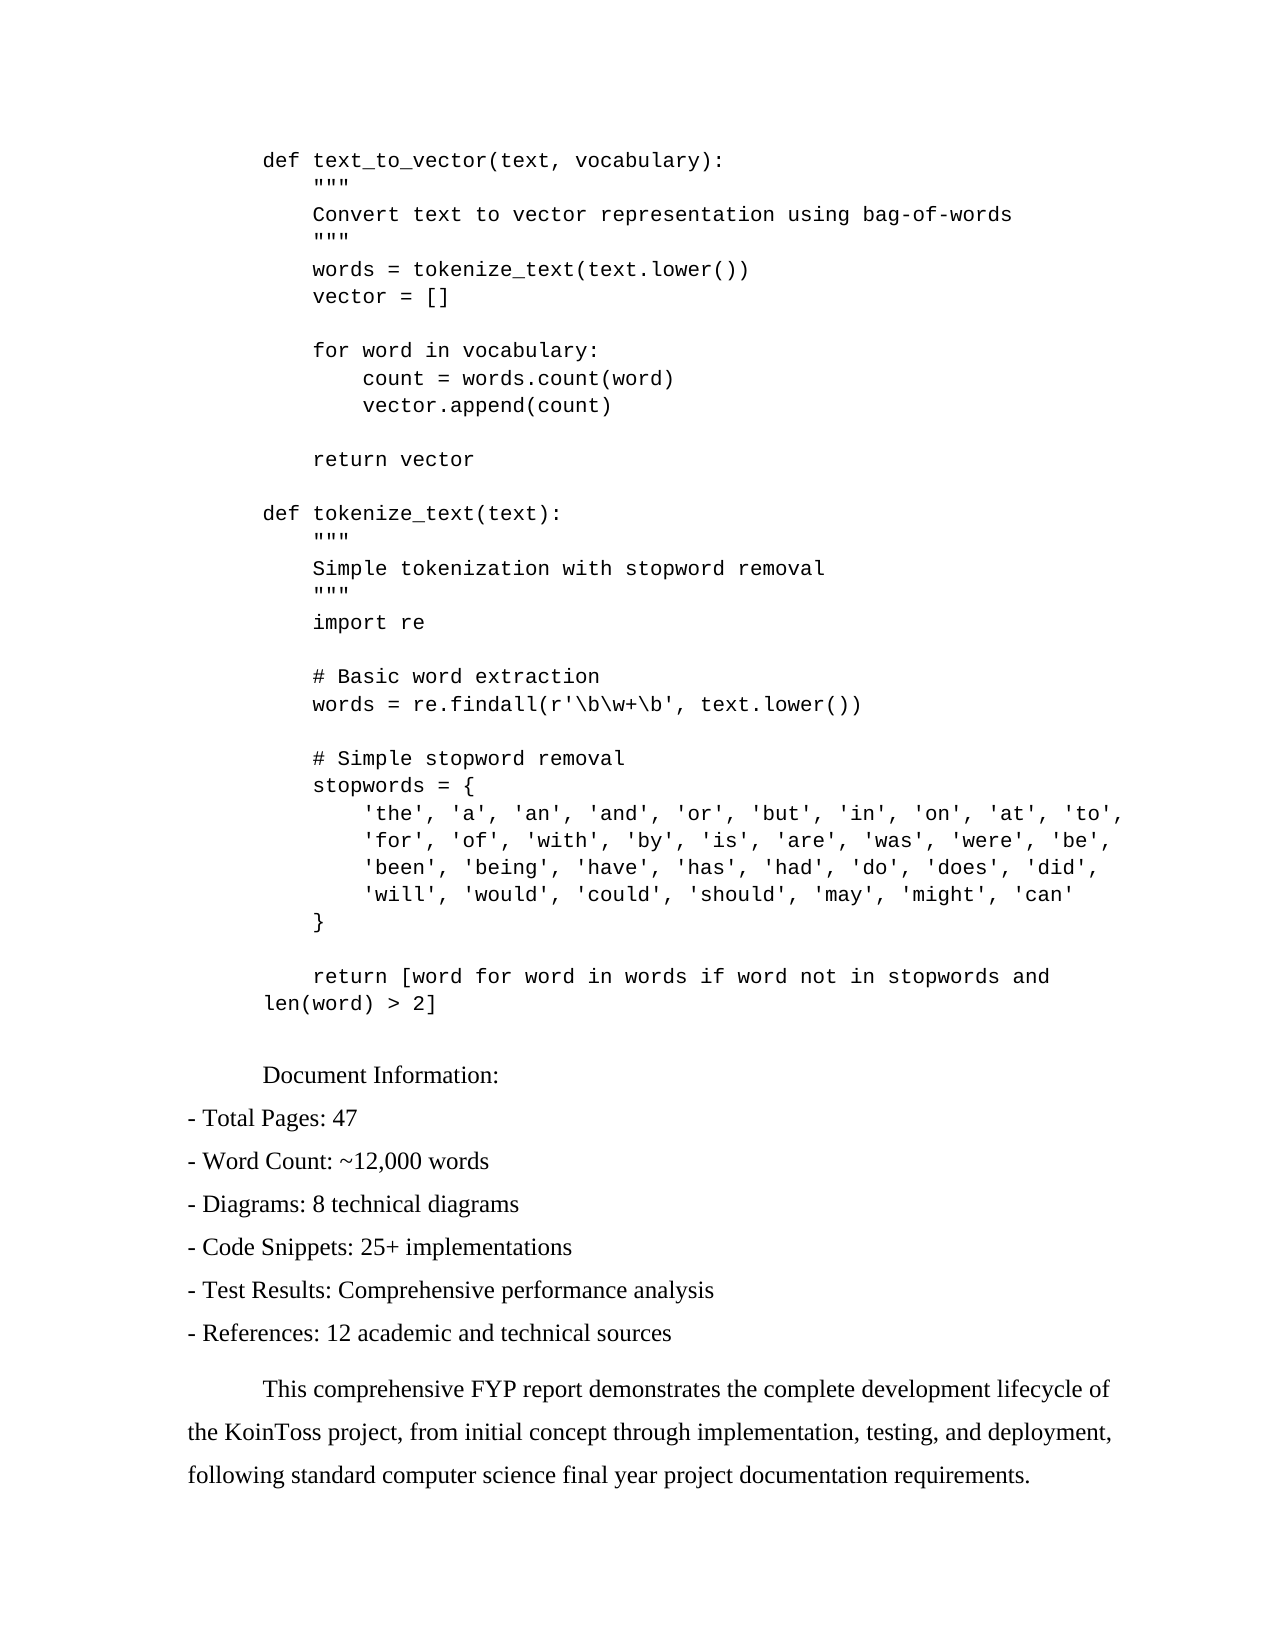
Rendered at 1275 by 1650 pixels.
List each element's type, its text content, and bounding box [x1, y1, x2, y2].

text Document Information: - Total Pages: 47 - Word Count: ~12,000 words - Diagrams: 8 technical diagrams - Code Snippets: 25+ implementations - Test Results: Comprehensive performance analysis - References: 12 academic and technical sources [187, 1060, 1125, 1347]
text This comprehensive FYP report demonstrates the complete development lifecycle of the KoinToss project, from initial concept through implementation, testing, and deployment, following standard computer science final year project documentation requirements. [187, 1374, 1125, 1489]
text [262, 150, 1125, 1044]
